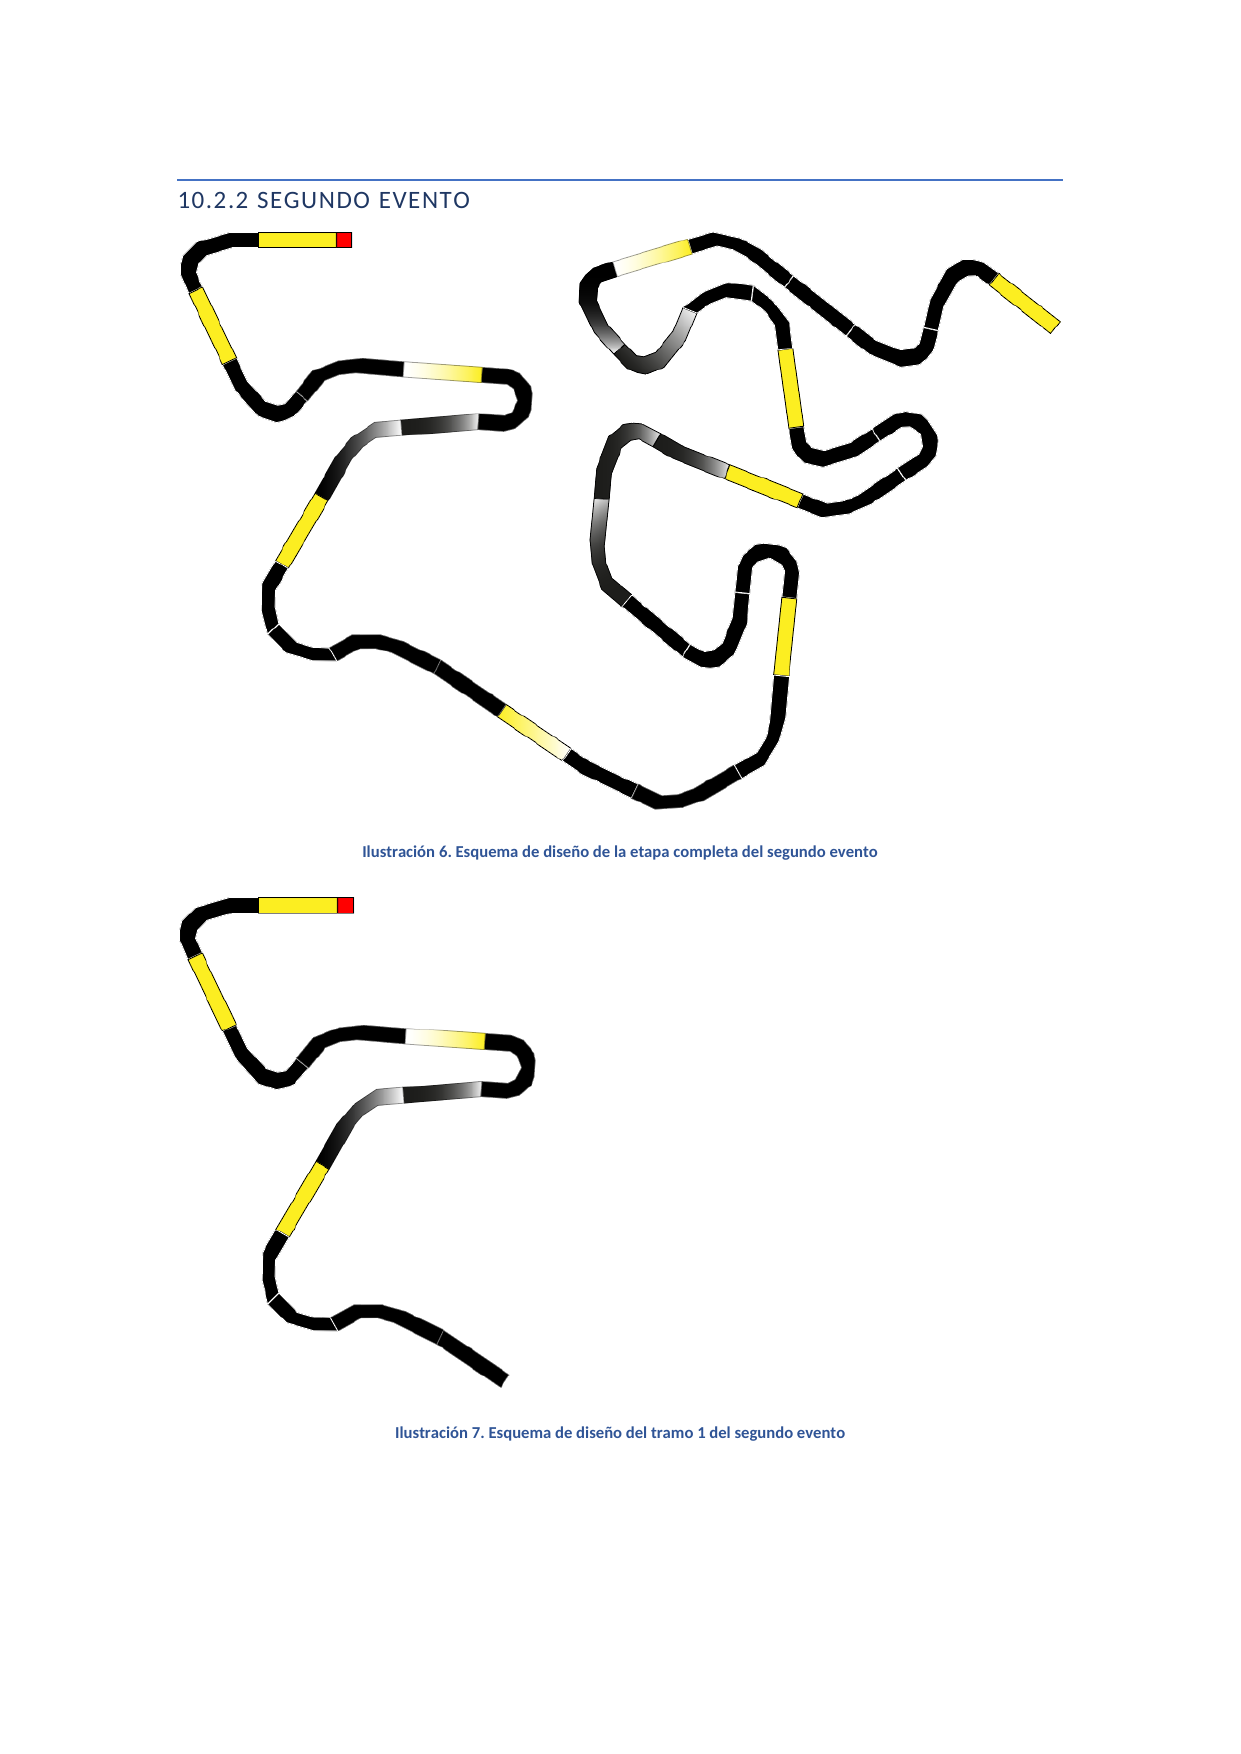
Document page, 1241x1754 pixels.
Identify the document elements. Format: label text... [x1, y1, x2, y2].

picture [177, 885, 1063, 1404]
subtitle 10.2.2 Segundo evento [177, 181, 1063, 215]
picture [177, 219, 1063, 823]
